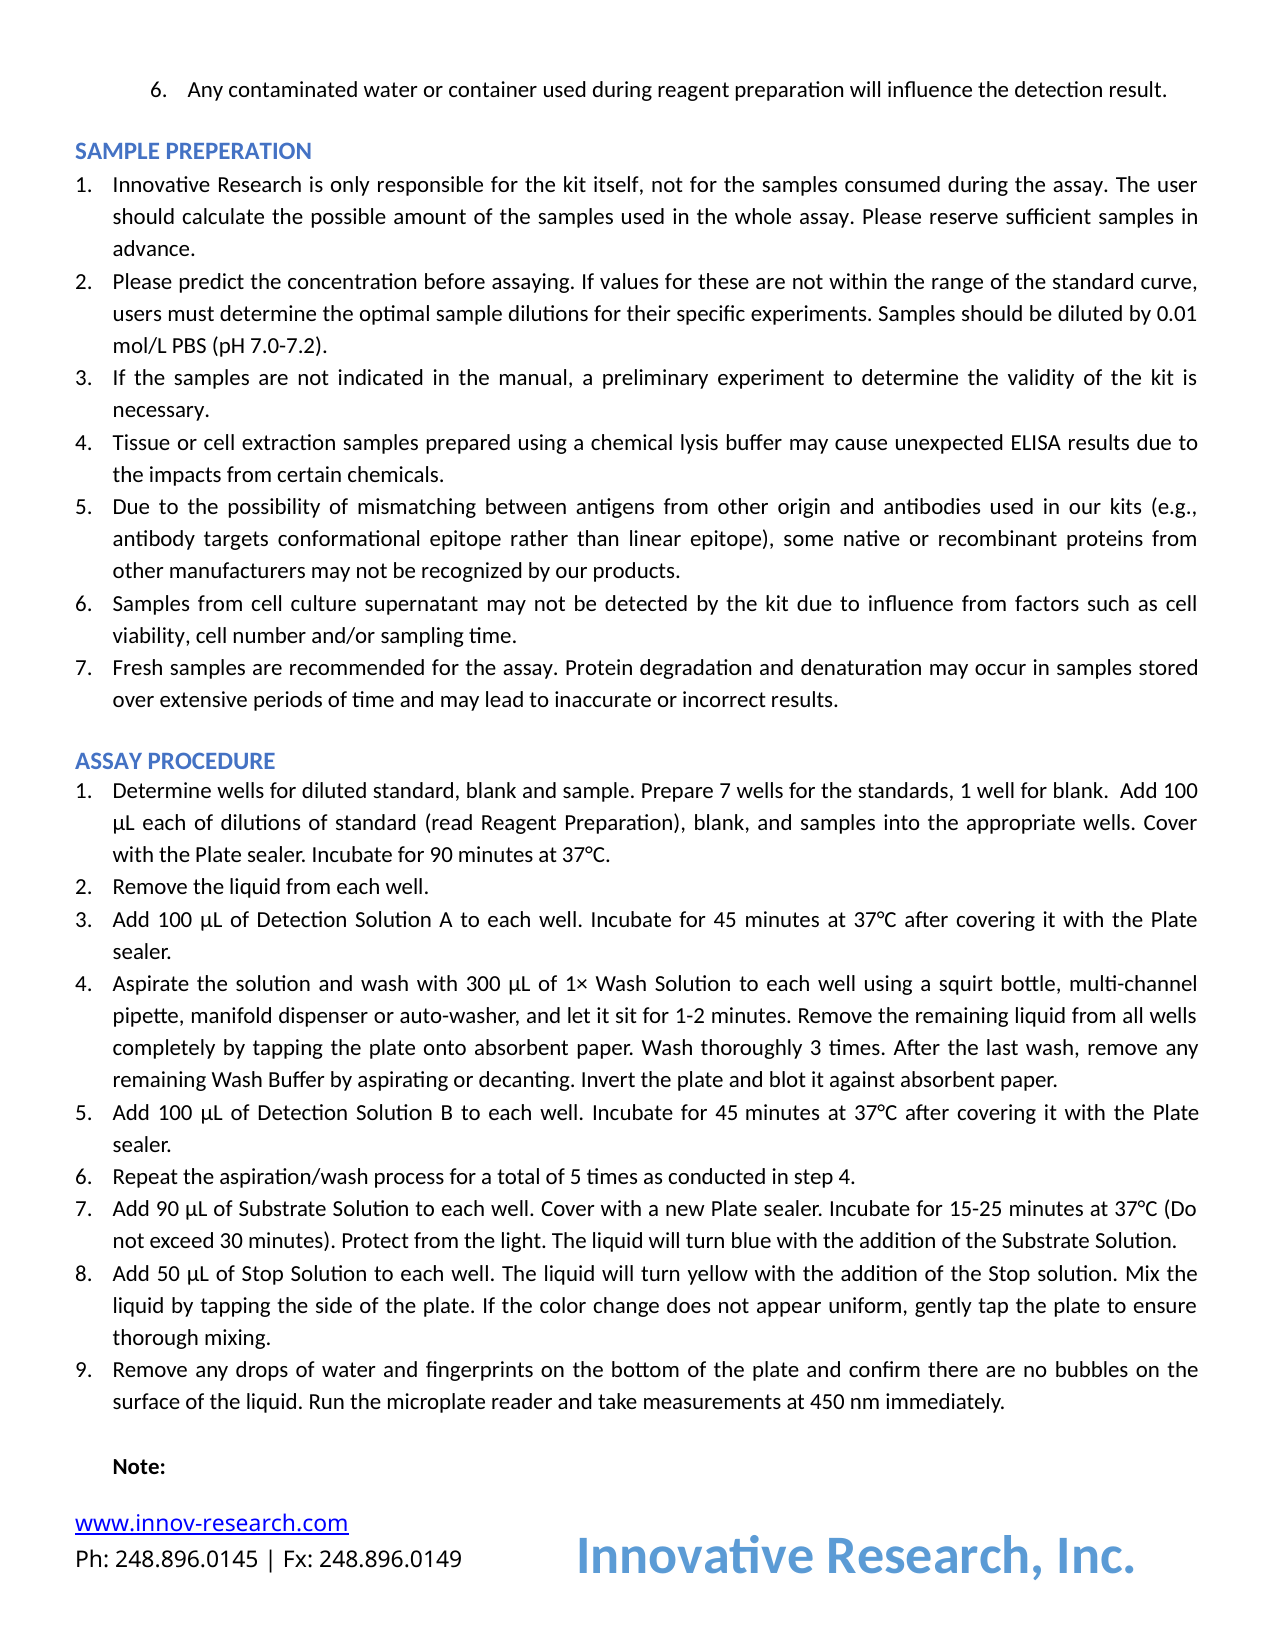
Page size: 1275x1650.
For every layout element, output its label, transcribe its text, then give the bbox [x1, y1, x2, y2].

list Remove the liquid from each well. [75, 872, 1200, 901]
list Fresh samples are recommended for the assay. Protein degradation and denaturation may occur in samples stored over extensive periods of time and may lead to inaccurate or incorrect results. [75, 653, 1200, 713]
list Add 90 μL of Substrate Solution to each well. Cover with a new Plate sealer. Incubate for 15-25 minutes at 37°C (Do not exceed 30 minutes). Protect from the light. The liquid will turn blue with the addition of the Substrate Solution. [75, 1194, 1200, 1254]
list Add 50 μL of Stop Solution to each well. The liquid will turn yellow with the addition of the Stop solution. Mix the liquid by tapping the side of the plate. If the color change does not appear uniform, gently tap the plate to ensure thorough mixing. [75, 1259, 1200, 1351]
list Samples from cell culture supernatant may not be detected by the kit due to influence from factors such as cell viability, cell number and/or sampling time. [75, 589, 1200, 649]
list If the samples are not indicated in the manual, a preliminary experiment to determine the validity of the kit is necessary. [75, 363, 1200, 423]
text Note: [112, 1452, 1200, 1480]
list Tissue or cell extraction samples prepared using a chemical lysis buffer may cause unexpected ELISA results due to the impacts from certain chemicals. [75, 428, 1200, 488]
list Determine wells for diluted standard, blank and sample. Prepare 7 wells for the standards, 1 well for blank. Add 100 μL each of dilutions of standard (read Reagent Preparation), blank, and samples into the appropriate wells. Cover with the Plate sealer. Incubate for 90 minutes at 37°C. [75, 776, 1200, 868]
text ASSAY PROCEDURE [75, 745, 1200, 776]
list Add 100 μL of Detection Solution A to each well. Incubate for 45 minutes at 37°C after covering it with the Plate sealer. [75, 905, 1200, 965]
list Please predict the concentration before assaying. If values for these are not within the range of the standard curve, users must determine the optimal sample dilutions for their specific experiments. Samples should be diluted by 0.01 mol/L PBS (pH 7.0-7.2). [75, 267, 1200, 359]
list Aspirate the solution and wash with 300 μL of 1× Wash Solution to each well using a squirt bottle, multi-channel pipette, manifold dispenser or auto-washer, and let it sit for 1-2 minutes. Remove the remaining liquid from all wells completely by tapping the plate onto absorbent paper. Wash thoroughly 3 times. After the last wash, remove any remaining Wash Buffer by aspirating or decanting. Invert the plate and blot it against absorbent paper. [75, 969, 1200, 1094]
list Due to the possibility of mismatching between antigens from other origin and antibodies used in our kits (e.g., antibody targets conformational epitope rather than linear epitope), some native or recombinant proteins from other manufacturers may not be recognized by our products. [75, 492, 1200, 584]
list Remove any drops of water and fingerprints on the bottom of the plate and confirm there are no bubbles on the surface of the liquid. Run the microplate reader and take measurements at 450 nm immediately. [75, 1355, 1200, 1416]
list Any contaminated water or container used during reagent preparation will influence the detection result. [150, 75, 1200, 103]
list Add 100 μL of Detection Solution B to each well. Incubate for 45 minutes at 37°C after covering it with the Plate sealer. [75, 1098, 1200, 1158]
list Innovative Research is only responsible for the kit itself, not for the samples consumed during the assay. The user should calculate the possible amount of the samples used in the whole assay. Please reserve sufficient samples in advance. [75, 170, 1200, 263]
list Repeat the aspiration/wash process for a total of 5 times as conducted in step 4. [75, 1162, 1200, 1190]
text SAMPLE PREPERATION [75, 135, 1200, 166]
